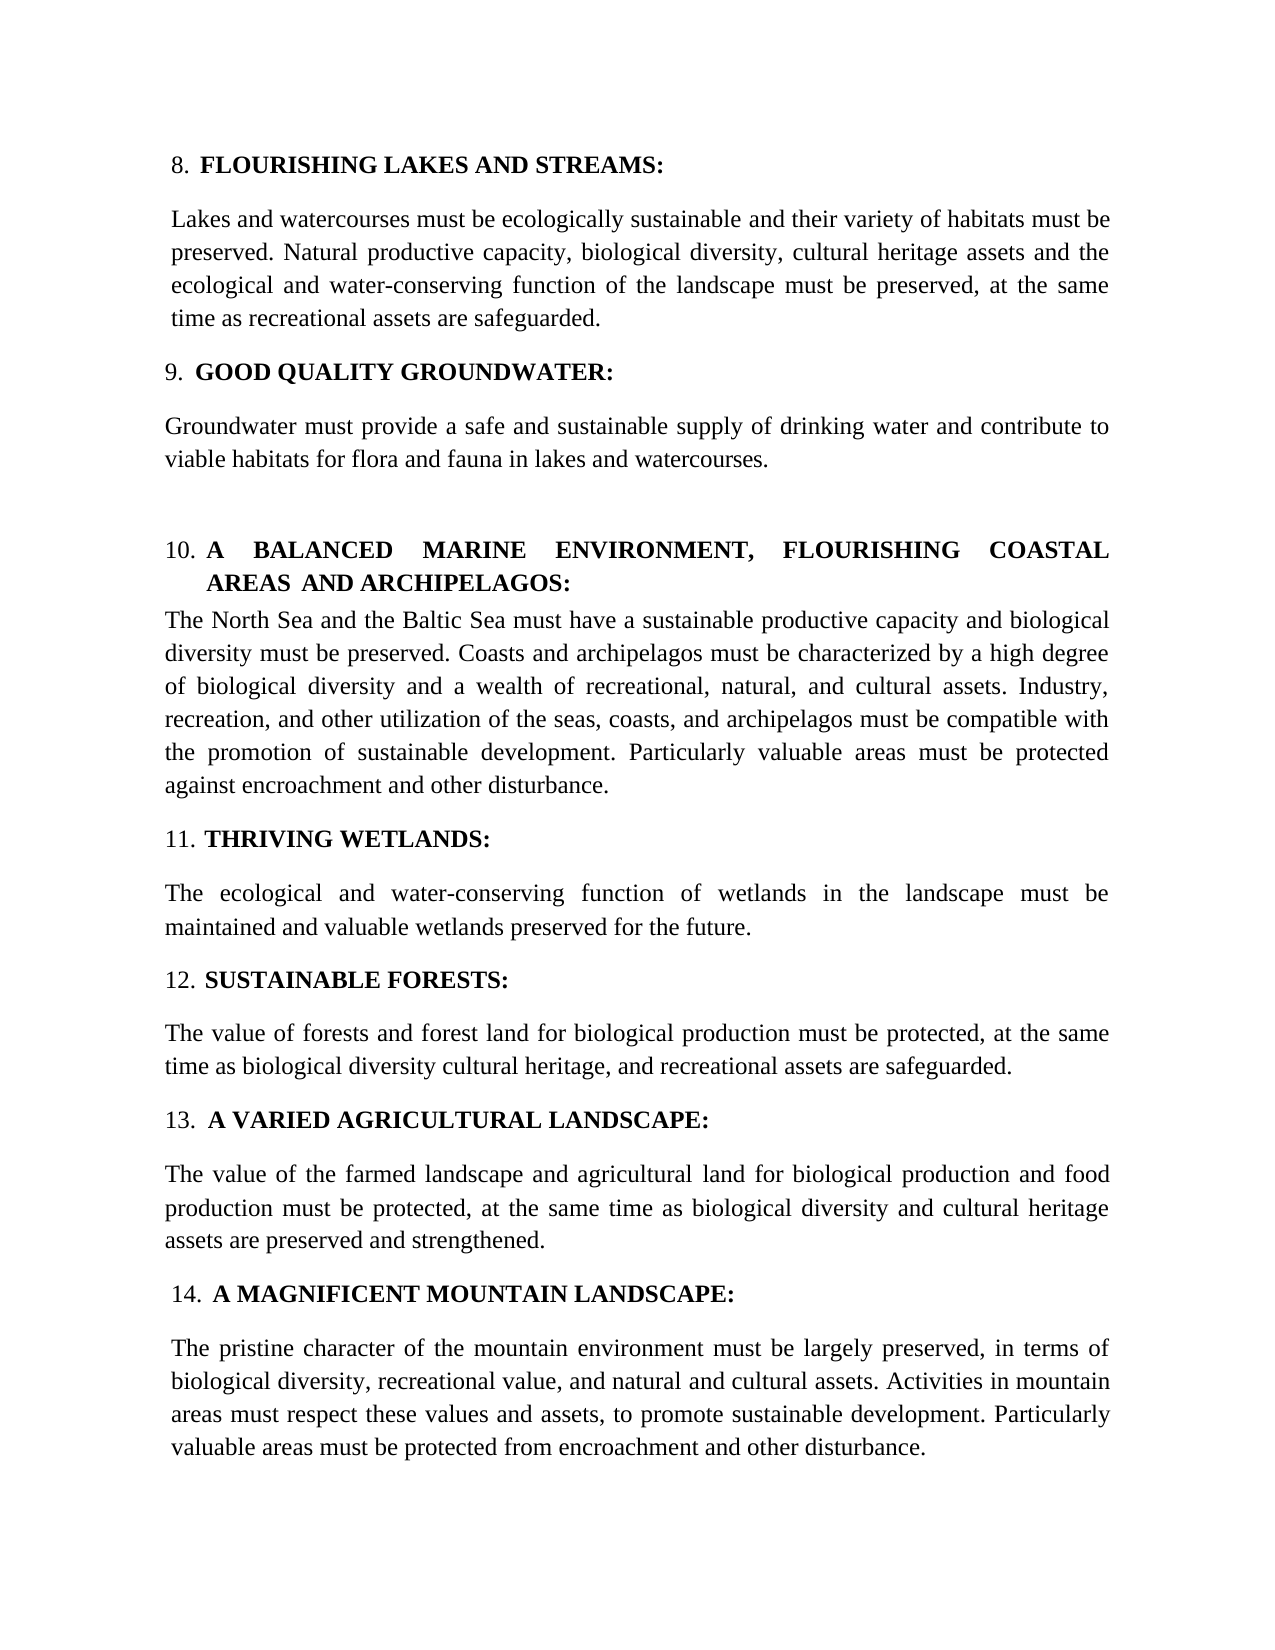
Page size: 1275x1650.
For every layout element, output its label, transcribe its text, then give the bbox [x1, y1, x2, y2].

list A MAGNIFICENT MOUNTAIN LANDSCAPE: [164, 1279, 1111, 1308]
text The ecological and water-conserving function of wetlands in the landscape must be maintained and valuable wetlands preserved for the future. [164, 878, 1110, 940]
text The value of the farmed landscape and agricultural land for biological production and food production must be protected, at the same time as biological diversity and cultural heritage assets are preserved and strengthened. [164, 1159, 1110, 1254]
list The value of forests and forest land for biological production must be protected, at the same time as biological diversity cultural heritage, and recreational assets are safeguarded. [164, 1018, 1110, 1080]
list SUSTAINABLE FORESTS: [164, 965, 1110, 994]
list A BALANCED MARINE ENVIRONMENT, FLOURISHING COASTAL AREAS AND ARCHIPELAGOS: [164, 535, 1110, 597]
list FLOURISHING LAKES AND STREAMS: [164, 150, 1111, 179]
list A VARIED AGRICULTURAL LANDSCAPE: [164, 1105, 1110, 1134]
list THRIVING WETLANDS: [164, 824, 1110, 853]
list GOOD QUALITY GROUNDWATER: [164, 357, 1110, 386]
list The pristine character of the mountain environment must be largely preserved, in terms of biological diversity, recreational value, and natural and cultural assets. Activities in mountain areas must respect these values and assets, to promote sustainable development. Particularly valuable areas must be protected from encroachment and other disturbance. [171, 1333, 1111, 1461]
list Lakes and watercourses must be ecologically sustainable and their variety of habitats must be preserved. Natural productive capacity, biological diversity, cultural heritage assets and the ecological and water-conserving function of the landscape must be preserved, at the same time as recreational assets are safeguarded. [171, 204, 1111, 332]
text The North Sea and the Baltic Sea must have a sustainable productive capacity and biological diversity must be preserved. Coasts and archipelagos must be characterized by a high degree of biological diversity and a wealth of recreational, natural, and cultural assets. Industry, recreation, and other utilization of the seas, coasts, and archipelagos must be compatible with the promotion of sustainable development. Particularly valuable areas must be protected against encroachment and other disturbance. [164, 605, 1110, 799]
list Groundwater must provide a safe and sustainable supply of drinking water and contribute to viable habitats for flora and fauna in lakes and watercourses. [164, 411, 1110, 473]
